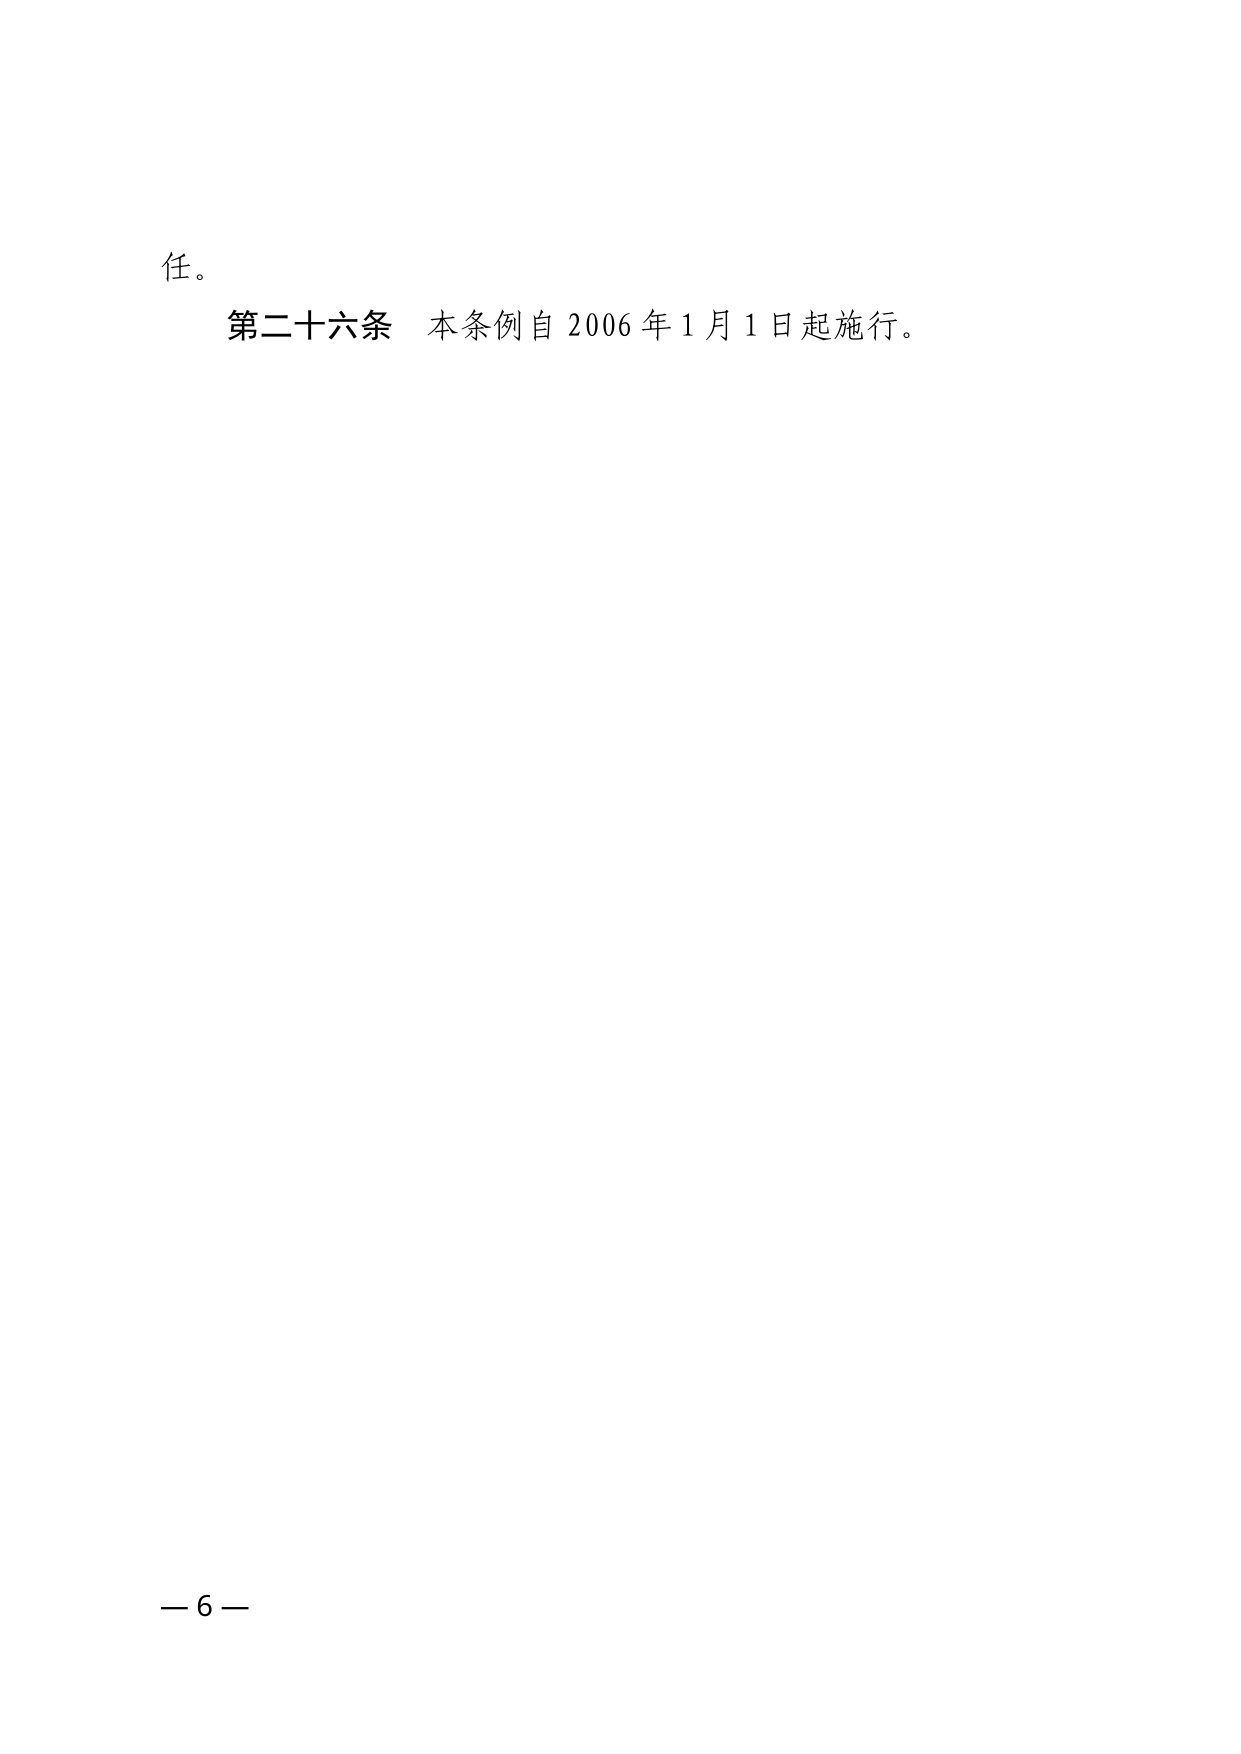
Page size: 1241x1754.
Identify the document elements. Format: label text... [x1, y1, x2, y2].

text 第二十六条 本条例自2006年1月1日起施行。 [159, 291, 1081, 349]
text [159, 233, 1081, 291]
